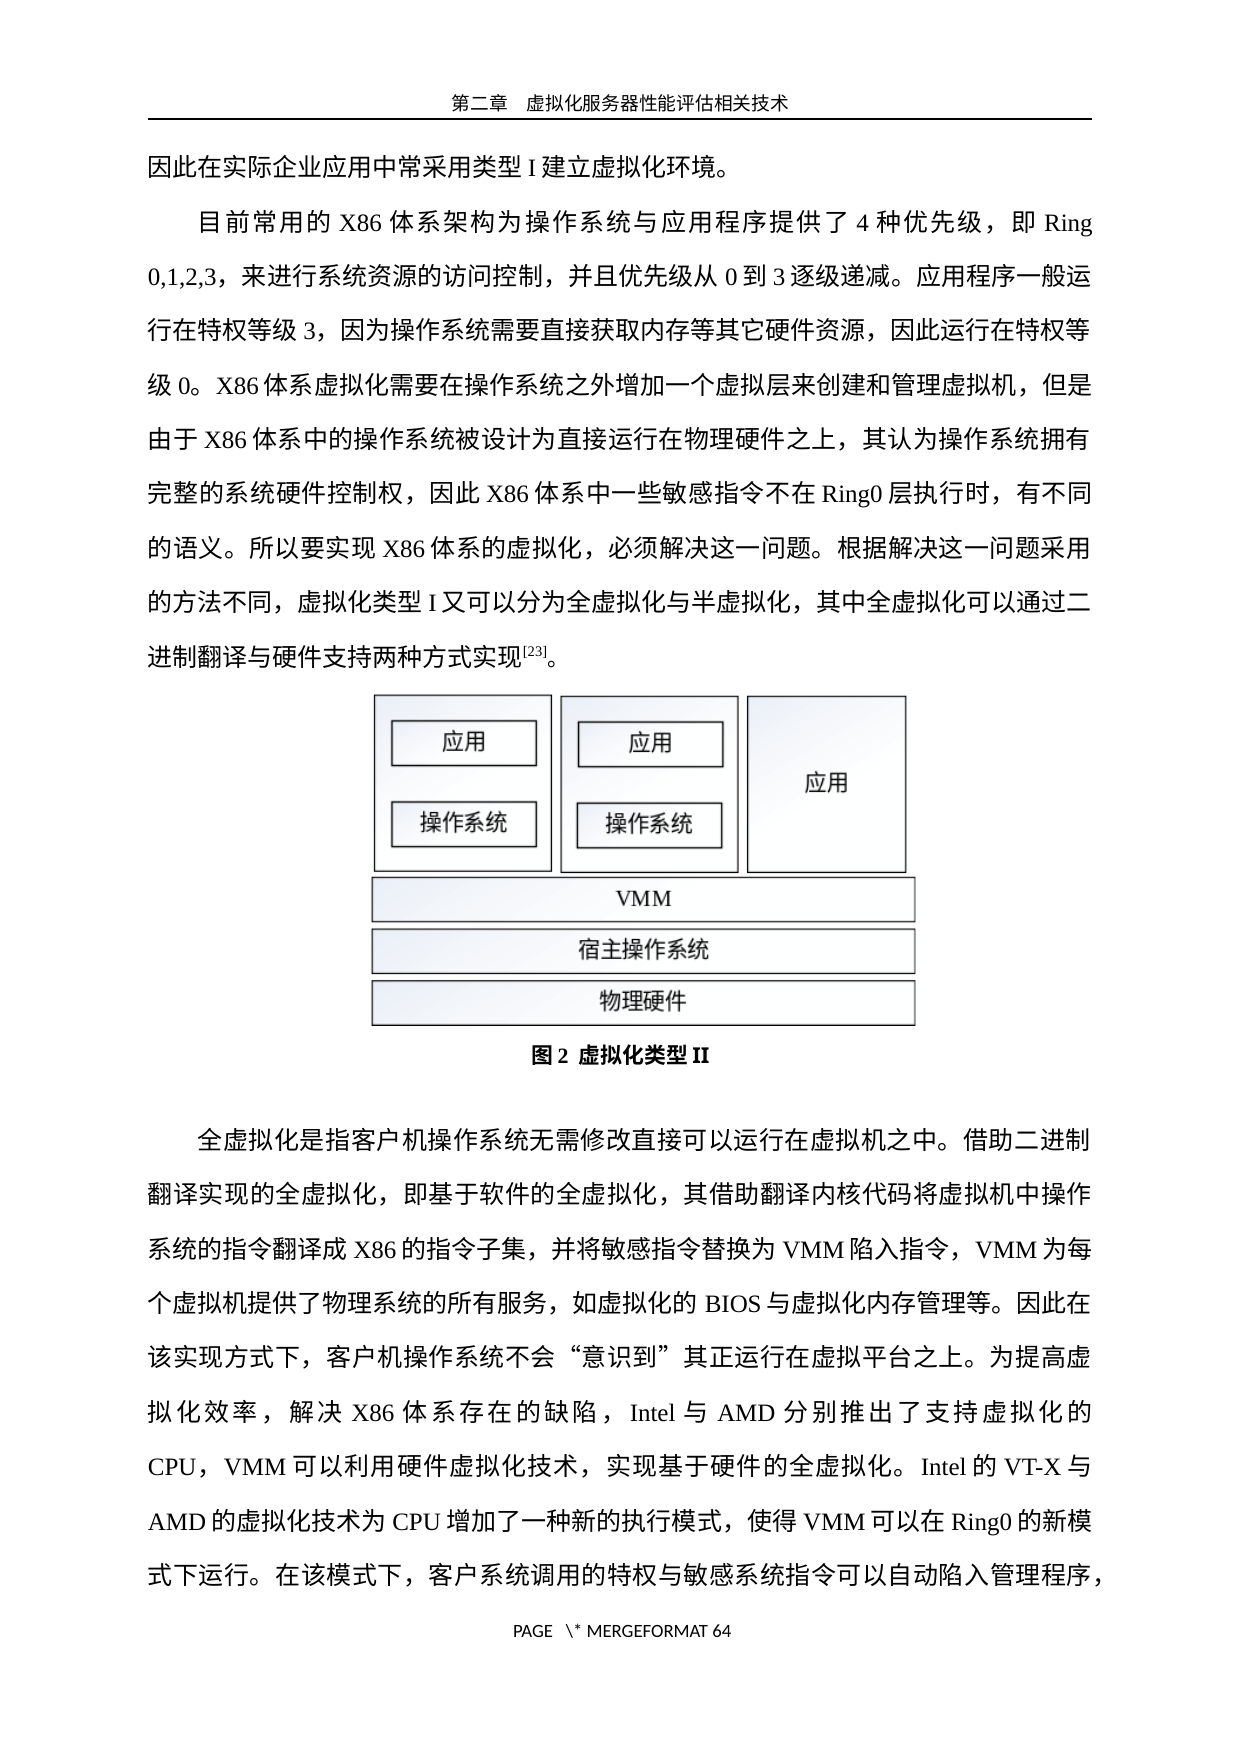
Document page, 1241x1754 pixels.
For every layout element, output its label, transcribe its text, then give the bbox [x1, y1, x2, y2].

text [148, 148, 1092, 184]
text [148, 1120, 1092, 1592]
text 目前常用的X86体系架构为操作系统与应用程序提供了4种优先级，即Ring 0,1,2,3，来进行系统资源的访问控制，并且优先级从0到3逐级递减。应用程序一般运行在特权等级3，因为操作系统需要直接获取内存等其它硬件资源，因此运行在特权等级0。X86体系虚拟化需要在操作系统之外增加一个虚拟层来创建和管理虚拟机，但是由于X86体系中的操作系统被设计为直接运行在物理硬件之上，其认为操作系统拥有完整的系统硬件控制权，因此X86体系中一些敏感指令不在Ring0层执行时，有不同的语义。所以要实现X86体系的虚拟化，必须解决这一问题。根据解决这一问题采用的方法不同，虚拟化类型I又可以分为全虚拟化与半虚拟化，其中全虚拟化可以通过二进制翻译与硬件支持两种方式实现[]。 [148, 202, 1092, 673]
text 图2 虚拟化类型II [148, 1038, 1092, 1070]
